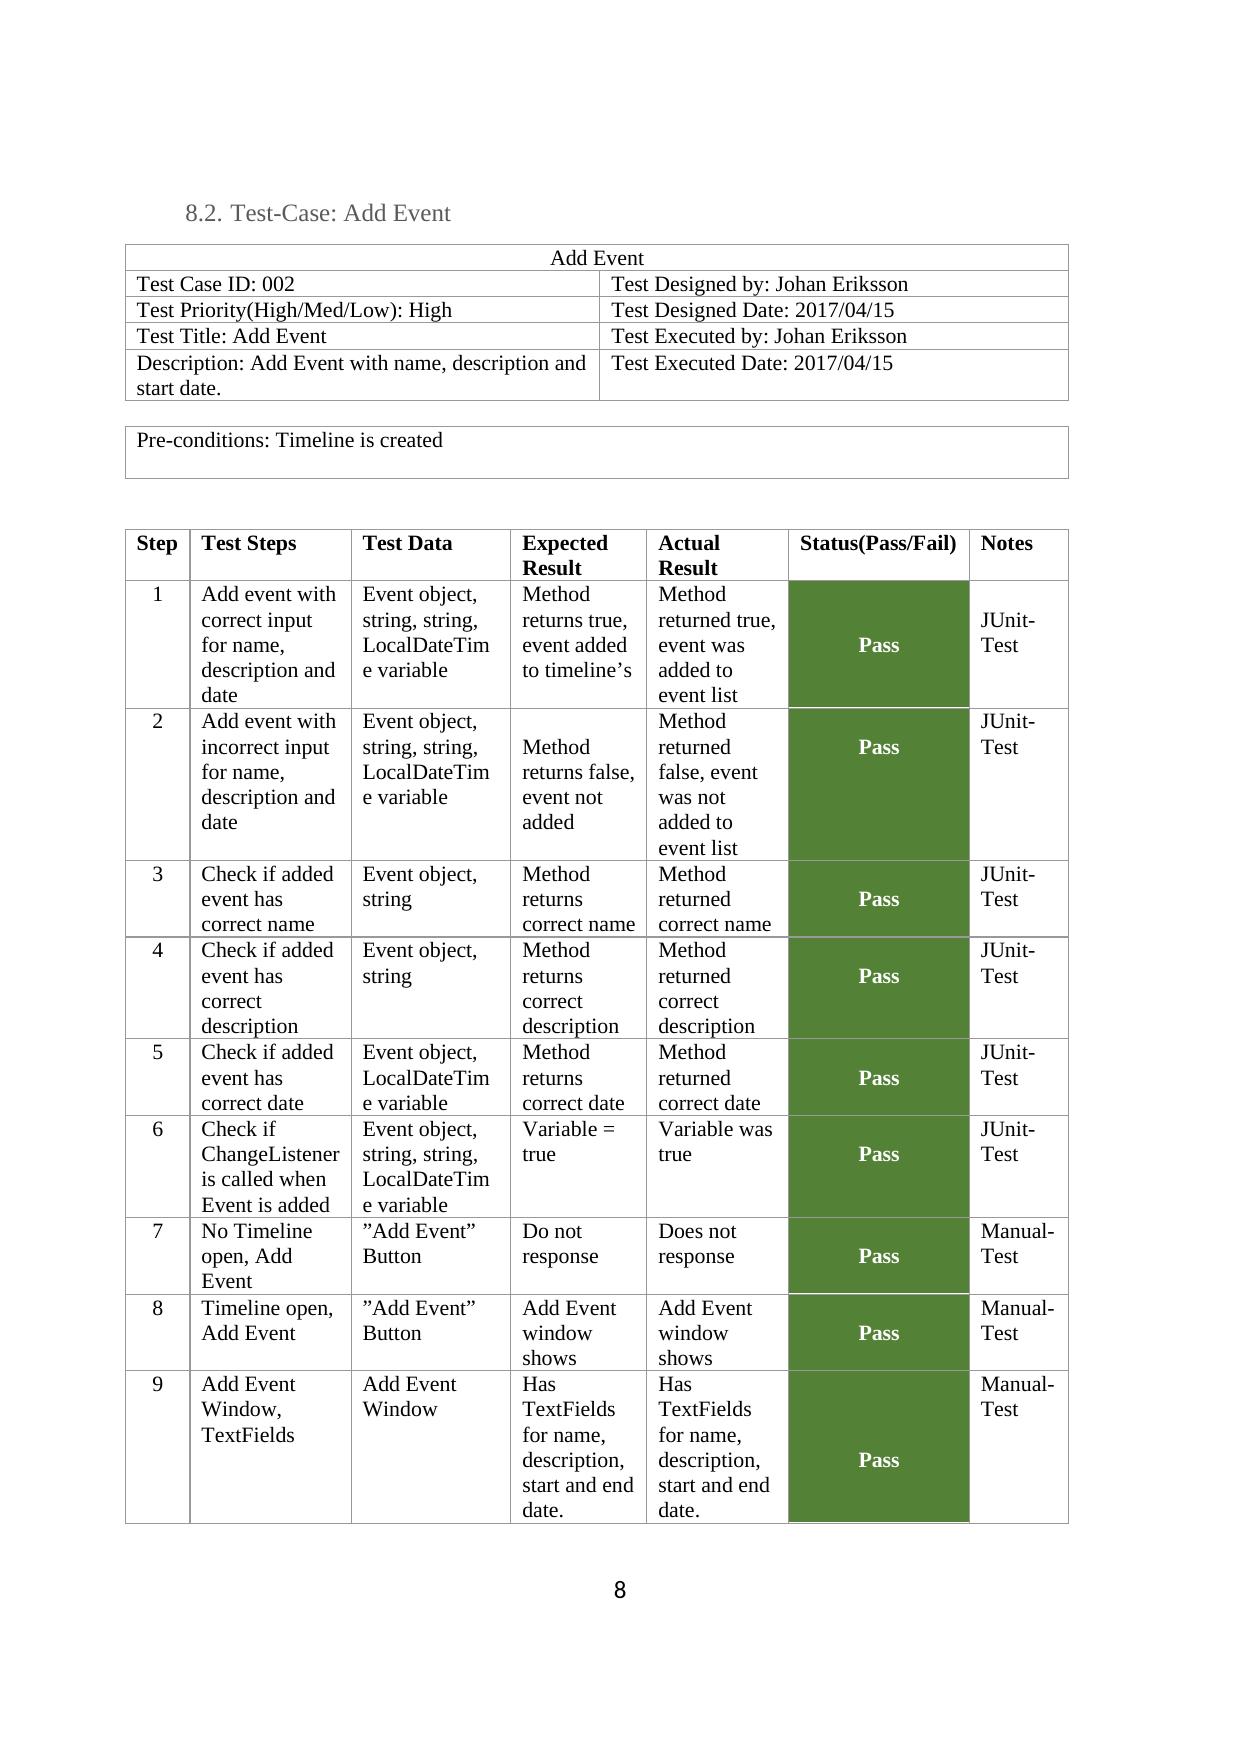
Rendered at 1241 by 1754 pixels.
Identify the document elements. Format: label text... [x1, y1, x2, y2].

table_cell 1 [126, 581, 189, 707]
table_cell Method returned false, event was not added to event list [647, 709, 788, 860]
table_cell Event object, string, string, LocalDateTime variable [352, 581, 510, 707]
table_cell 8 [126, 1295, 189, 1370]
table_cell Timeline open, Add Event [191, 1295, 351, 1370]
table_cell Test Executed by: Johan Eriksson [600, 323, 1068, 348]
table_cell Pass [789, 1218, 969, 1293]
table_header Expected Result [511, 530, 646, 580]
table_cell Method returns correct name [511, 861, 646, 936]
table_cell Method returns true, event added to timeline’s [511, 581, 646, 707]
table_header Step [126, 530, 189, 580]
table_cell Pass [789, 709, 969, 860]
table_cell Manual-Test [970, 1295, 1068, 1370]
table_cell JUnit-Test [970, 709, 1068, 860]
table_header Pre-conditions: Timeline is created [126, 427, 1068, 477]
table_cell 2 [126, 709, 189, 860]
table_cell Add Event Window [352, 1371, 510, 1522]
table_cell JUnit-Test [970, 938, 1068, 1038]
table_cell Pass [789, 861, 969, 936]
table_cell ”Add Event” Button [352, 1295, 510, 1370]
table_header Add Event [126, 245, 1068, 270]
table_cell Method returns correct description [511, 938, 646, 1038]
table_cell Manual-Test [970, 1371, 1068, 1522]
table_header Test Steps [191, 530, 351, 580]
table_cell Test Title: Add Event [126, 323, 599, 348]
table_header Notes [970, 530, 1068, 580]
table_cell Test Case ID: 002 [126, 271, 599, 296]
table_cell Method returned correct description [647, 938, 788, 1038]
table_cell 3 [126, 861, 189, 936]
table_cell Do not response [511, 1218, 646, 1293]
table_cell Event object, string, string, LocalDateTime variable [352, 709, 510, 860]
table_cell Event object, string [352, 861, 510, 936]
table_header Actual Result [647, 530, 788, 580]
table_cell Method returns correct date [511, 1039, 646, 1115]
table_cell Method returned correct date [647, 1039, 788, 1115]
table_cell Event object, string [352, 938, 510, 1038]
table_cell Manual-Test [970, 1218, 1068, 1293]
table_cell Check if added event has correct date [191, 1039, 351, 1115]
subtitle Test-Case: Add Event [185, 198, 1092, 227]
table_cell 4 [126, 938, 189, 1038]
table_cell Variable = true [511, 1116, 646, 1217]
table_cell Check if added event has correct name [191, 861, 351, 936]
table_cell 9 [126, 1371, 189, 1522]
table_cell Variable was true [647, 1116, 788, 1217]
table_cell Method returns false, event not added [511, 709, 646, 860]
table_cell Pass [789, 938, 969, 1038]
table_cell JUnit-Test [970, 861, 1068, 936]
table_cell Pass [789, 1039, 969, 1115]
table_cell Test Priority(High/Med/Low): High [126, 297, 599, 322]
table_cell No Timeline open, Add Event [191, 1218, 351, 1293]
table_cell 6 [126, 1116, 189, 1217]
table_cell 5 [126, 1039, 189, 1115]
table_cell Test Designed Date: 2017/04/15 [600, 297, 1068, 322]
table_cell Method returned true, event was added to event list [647, 581, 788, 707]
table_cell Add Event window shows [511, 1295, 646, 1370]
table_cell Check if ChangeListener is called when Event is added [191, 1116, 351, 1217]
table_header Test Data [352, 530, 510, 580]
table_cell Pass [789, 581, 969, 707]
table_cell Pass [789, 1295, 969, 1370]
table_cell JUnit-Test [970, 1039, 1068, 1115]
table_cell Add event with incorrect input for name, description and date [191, 709, 351, 860]
table_cell Add Event Window, TextFields [191, 1371, 351, 1522]
table_cell Pass [789, 1371, 969, 1522]
table_cell Test Executed Date: 2017/04/15 [600, 350, 1068, 400]
table_cell Description: Add Event with name, description and start date. [126, 350, 599, 400]
table_cell JUnit-Test [970, 1116, 1068, 1217]
table_cell Has TextFields for name, description, start and end date. ComboBox for time [511, 1371, 646, 1522]
table_cell Check if added event has correct description [191, 938, 351, 1038]
table_cell 7 [126, 1218, 189, 1293]
table_cell JUnit-Test [970, 581, 1068, 707]
table_cell Add event with correct input for name, description and date [191, 581, 351, 707]
table_cell Method returned correct name [647, 861, 788, 936]
table_cell ”Add Event” Button [352, 1218, 510, 1293]
table_cell Pass [789, 1116, 969, 1217]
table_cell Test Designed by: Johan Eriksson [600, 271, 1068, 296]
table_cell Does not response [647, 1218, 788, 1293]
table_cell Has TextFields for name, description, start and end date. ComboBox for time [647, 1371, 788, 1522]
table_cell Event object, string, string, LocalDateTime variable [352, 1116, 510, 1217]
table_cell Event object, LocalDateTime variable [352, 1039, 510, 1115]
table_cell Add Event window shows [647, 1295, 788, 1370]
table_header Status(Pass/Fail) [789, 530, 969, 580]
